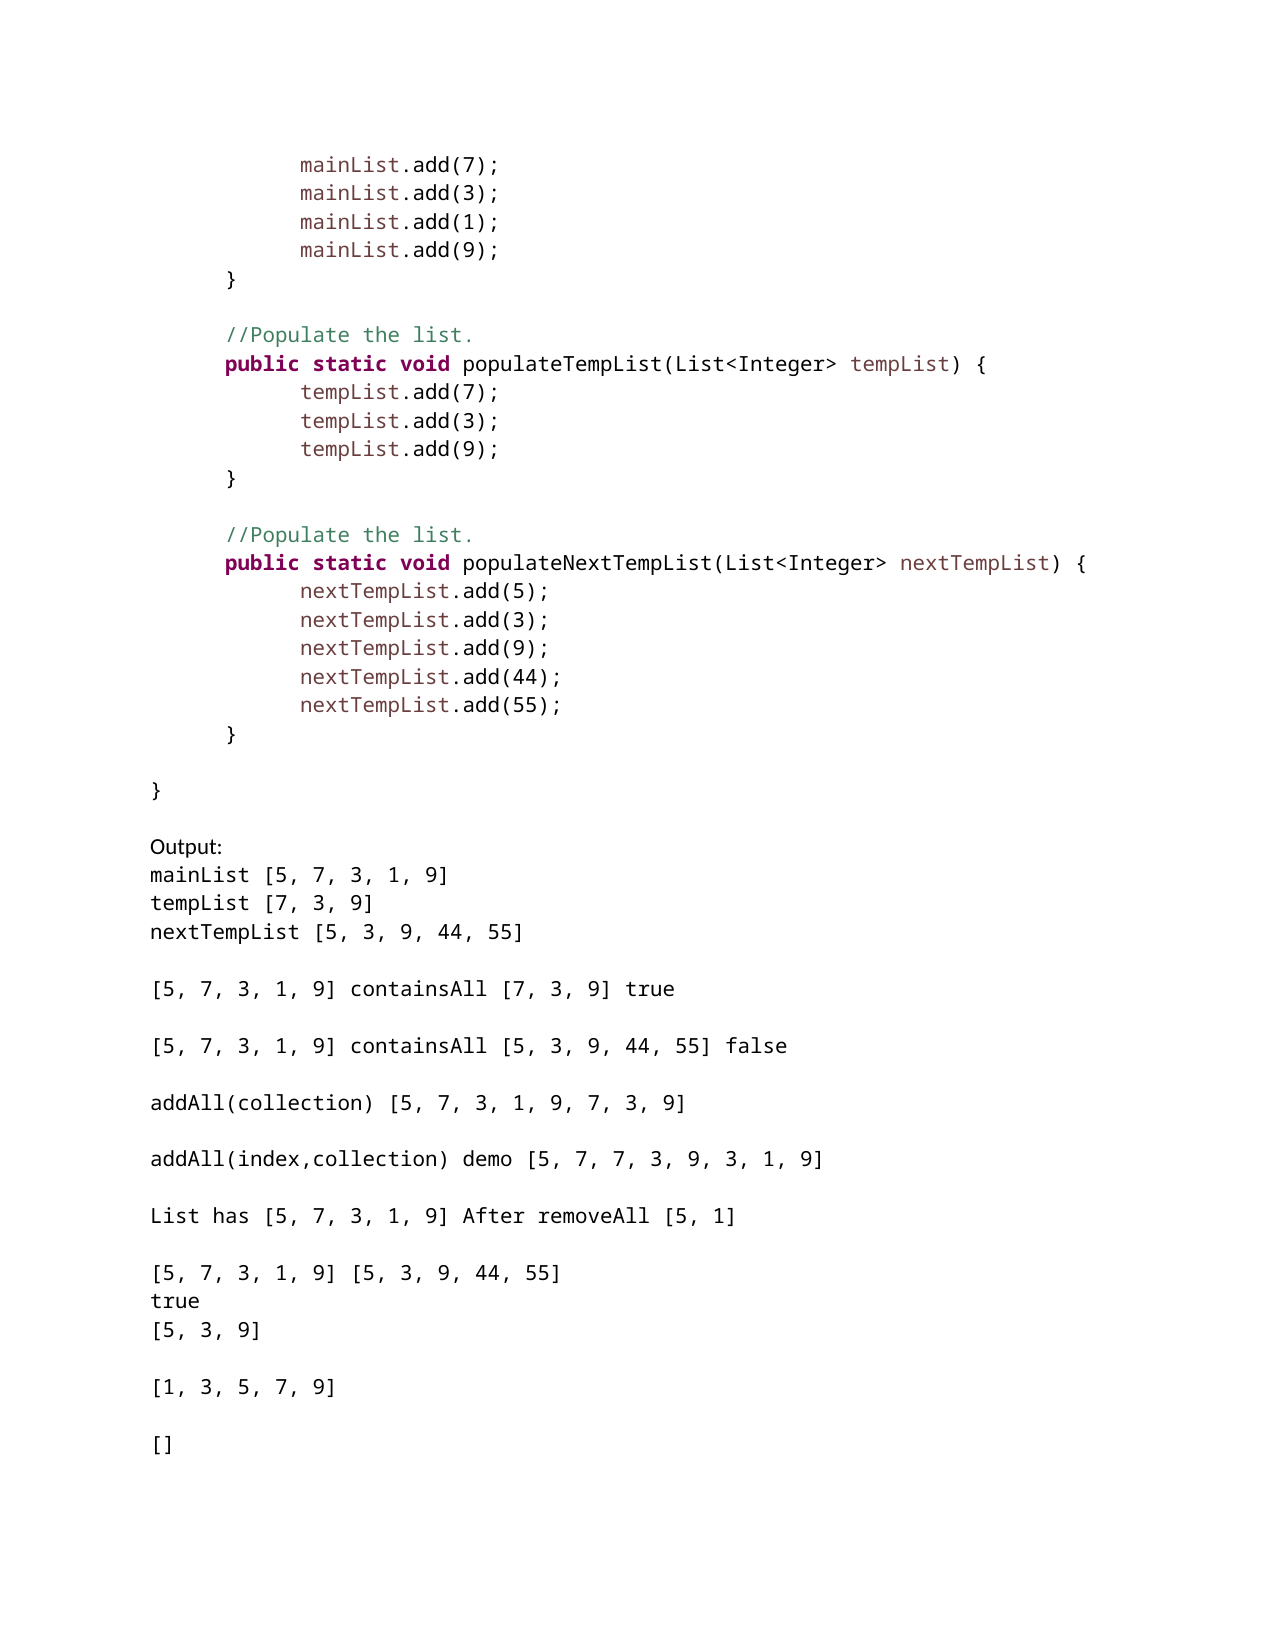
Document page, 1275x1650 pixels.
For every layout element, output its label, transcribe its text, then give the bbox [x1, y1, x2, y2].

text nextTempList.add(55); [150, 690, 1125, 719]
text [5, 7, 3, 1, 9] [5, 3, 9, 44, 55] [150, 1258, 1125, 1287]
text true [150, 1287, 1125, 1315]
text } [150, 463, 1125, 491]
text } [150, 719, 1125, 747]
text [1, 3, 5, 7, 9] [150, 1372, 1125, 1400]
text mainList.add(9); [150, 235, 1125, 264]
text //Populate the list. [150, 520, 1125, 548]
text mainList.add(7); [150, 150, 1125, 178]
text tempList.add(3); [150, 406, 1125, 434]
text tempList.add(7); [150, 377, 1125, 406]
text public static void populateNextTempList(List<Integer> nextTempList) { [150, 548, 1125, 577]
text //Populate the list. [150, 321, 1125, 349]
text } [150, 776, 1125, 804]
text addAll(index,collection) demo [5, 7, 7, 3, 9, 3, 1, 9] [150, 1144, 1125, 1173]
text nextTempList.add(3); [150, 605, 1125, 633]
text addAll(collection) [5, 7, 3, 1, 9, 7, 3, 9] [150, 1088, 1125, 1116]
text Output: [150, 832, 1125, 860]
text [5, 3, 9] [150, 1315, 1125, 1343]
text public static void populateTempList(List<Integer> tempList) { [150, 349, 1125, 377]
text nextTempList.add(5); [150, 577, 1125, 605]
text List has [5, 7, 3, 1, 9] After removeAll [5, 1] [150, 1201, 1125, 1230]
text [] [150, 1429, 1125, 1457]
text [5, 7, 3, 1, 9] containsAll [5, 3, 9, 44, 55] false [150, 1031, 1125, 1059]
text tempList.add(9); [150, 434, 1125, 463]
text } [150, 264, 1125, 292]
text nextTempList [5, 3, 9, 44, 55] [150, 917, 1125, 945]
text tempList [7, 3, 9] [150, 888, 1125, 917]
text mainList.add(1); [150, 207, 1125, 235]
text [5, 7, 3, 1, 9] containsAll [7, 3, 9] true [150, 974, 1125, 1002]
text nextTempList.add(9); [150, 633, 1125, 662]
text mainList [5, 7, 3, 1, 9] [150, 860, 1125, 888]
text mainList.add(3); [150, 178, 1125, 207]
text nextTempList.add(44); [150, 662, 1125, 690]
